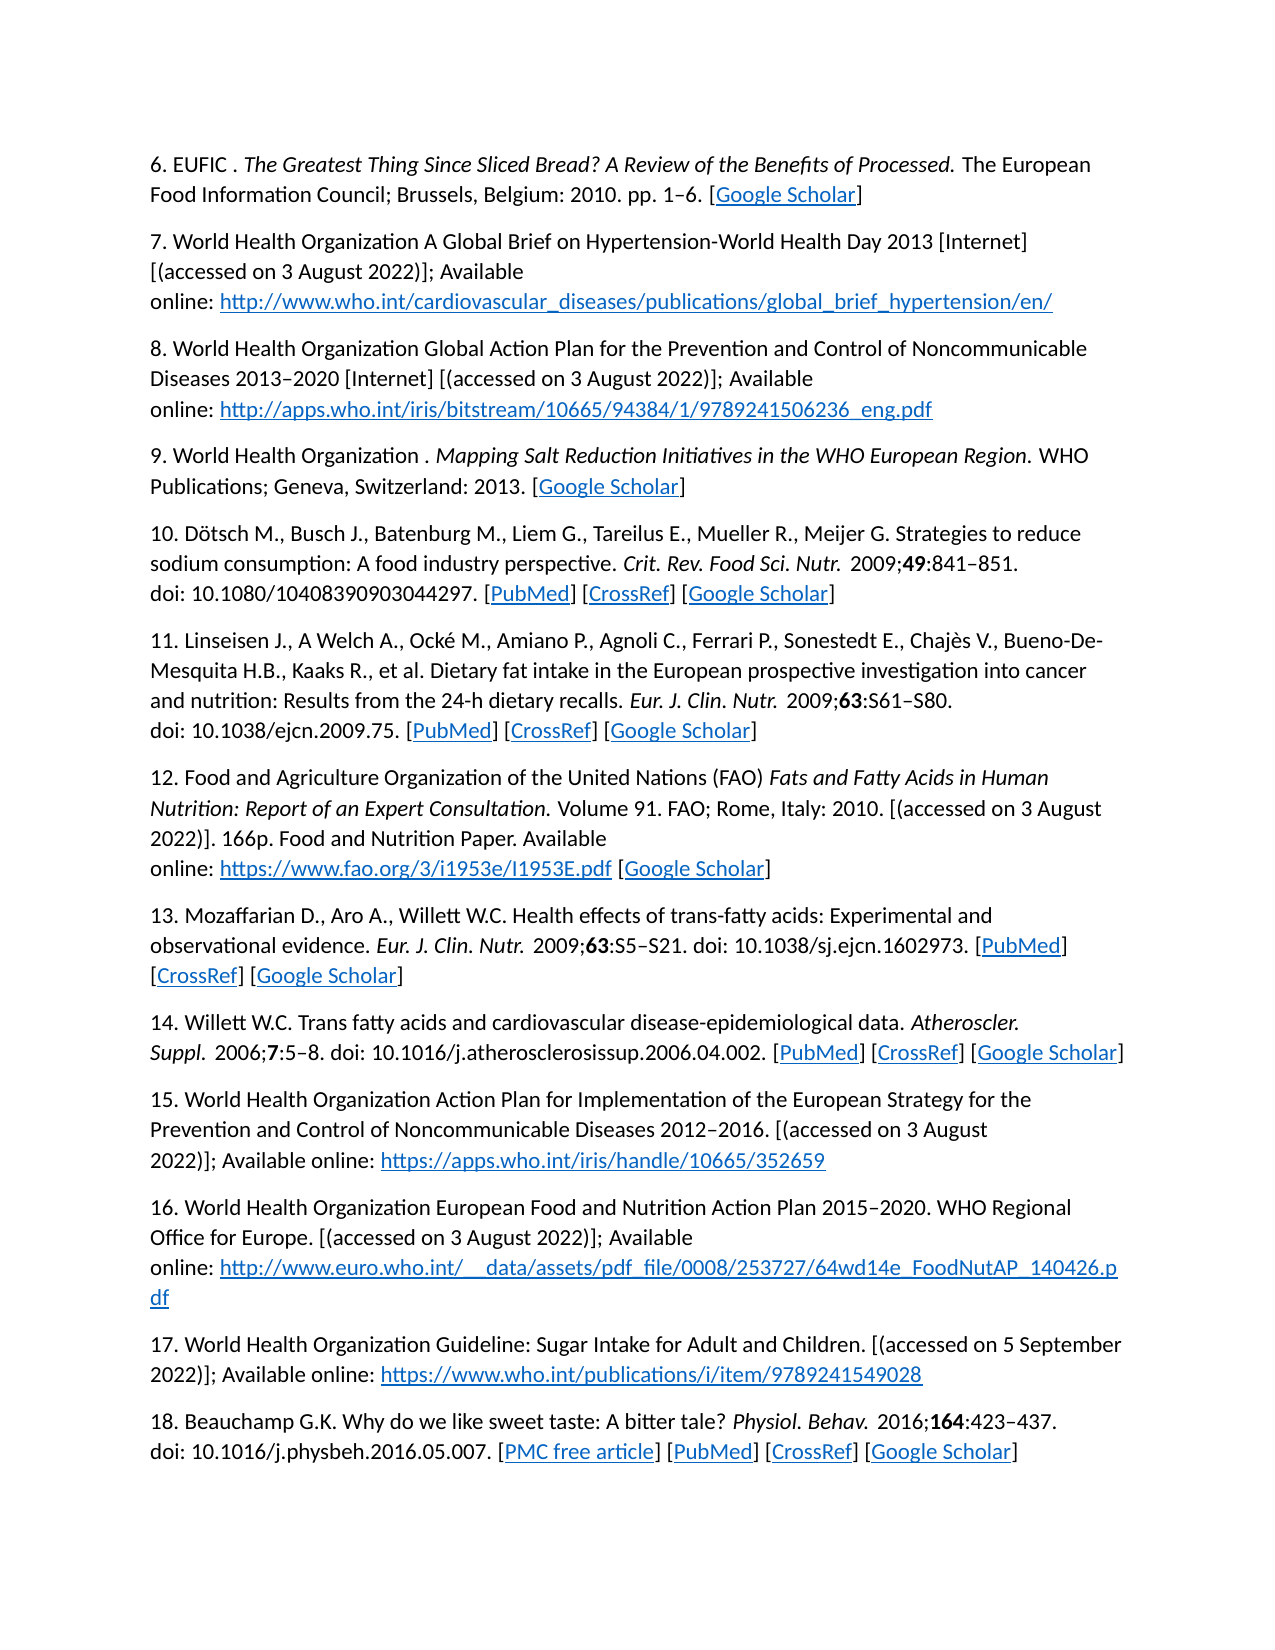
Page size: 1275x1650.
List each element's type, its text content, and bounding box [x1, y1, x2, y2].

text 10. Dötsch M., Busch J., Batenburg M., Liem G., Tareilus E., Mueller R., Meijer G. Strategies to reduce sodium consumption: A food industry perspective. Crit. Rev. Food Sci. Nutr. 2009;49:841–851. doi: 10.1080/10408390903044297. [PubMed] [CrossRef] [Google Scholar] [150, 519, 1125, 607]
text 9. World Health Organization . Mapping Salt Reduction Initiatives in the WHO European Region. WHO Publications; Geneva, Switzerland: 2013. [Google Scholar] [150, 442, 1125, 500]
text 7. World Health Organization A Global Brief on Hypertension-World Health Day 2013 [Internet] [(accessed on 3 August 2022)]; Available online: http://www.who.int/cardiovascular_diseases/publications/global_brief_hypertension/en/ [150, 227, 1125, 316]
text 15. World Health Organization Action Plan for Implementation of the European Strategy for the Prevention and Control of Noncommunicable Diseases 2012–2016. [(accessed on 3 August 2022)]; Available online: https://apps.who.int/iris/handle/10665/352659 [150, 1085, 1125, 1174]
text 6. EUFIC . The Greatest Thing Since Sliced Bread? A Review of the Benefits of Processed. The European Food Information Council; Brussels, Belgium: 2010. pp. 1–6. [Google Scholar] [150, 150, 1125, 208]
text 18. Beauchamp G.K. Why do we like sweet taste: A bitter tale? Physiol. Behav. 2016;164:423–437. doi: 10.1016/j.physbeh.2016.05.007. [PMC free article] [PubMed] [CrossRef] [Google Scholar] [150, 1407, 1125, 1466]
text 12. Food and Agriculture Organization of the United Nations (FAO) Fats and Fatty Acids in Human Nutrition: Report of an Expert Consultation. Volume 91. FAO; Rome, Italy: 2010. [(accessed on 3 August 2022)]. 166p. Food and Nutrition Paper. Available online: https://www.fao.org/3/i1953e/I1953E.pdf [Google Scholar] [150, 763, 1125, 882]
text 13. Mozaffarian D., Aro A., Willett W.C. Health effects of trans-fatty acids: Experimental and observational evidence. Eur. J. Clin. Nutr. 2009;63:S5–S21. doi: 10.1038/sj.ejcn.1602973. [PubMed] [CrossRef] [Google Scholar] [150, 901, 1125, 989]
text 8. World Health Organization Global Action Plan for the Prevention and Control of Noncommunicable Diseases 2013–2020 [Internet] [(accessed on 3 August 2022)]; Available online: http://apps.who.int/iris/bitstream/10665/94384/1/9789241506236_eng.pdf [150, 334, 1125, 423]
text 11. Linseisen J., A Welch A., Ocké M., Amiano P., Agnoli C., Ferrari P., Sonestedt E., Chajès V., Bueno-De-Mesquita H.B., Kaaks R., et al. Dietary fat intake in the European prospective investigation into cancer and nutrition: Results from the 24-h dietary recalls. Eur. J. Clin. Nutr. 2009;63:S61–S80. doi: 10.1038/ejcn.2009.75. [PubMed] [CrossRef] [Google Scholar] [150, 626, 1125, 745]
text 16. World Health Organization European Food and Nutrition Action Plan 2015–2020. WHO Regional Office for Europe. [(accessed on 3 August 2022)]; Available online: http://www.euro.who.int/__data/assets/pdf_file/0008/253727/64wd14e_FoodNutAP_140426.pdf [150, 1193, 1125, 1311]
text 17. World Health Organization Guideline: Sugar Intake for Adult and Children. [(accessed on 5 September 2022)]; Available online: https://www.who.int/publications/i/item/9789241549028 [150, 1330, 1125, 1388]
text 14. Willett W.C. Trans fatty acids and cardiovascular disease-epidemiological data. Atheroscler. Suppl. 2006;7:5–8. doi: 10.1016/j.atherosclerosissup.2006.04.002. [PubMed] [CrossRef] [Google Scholar] [150, 1008, 1125, 1067]
